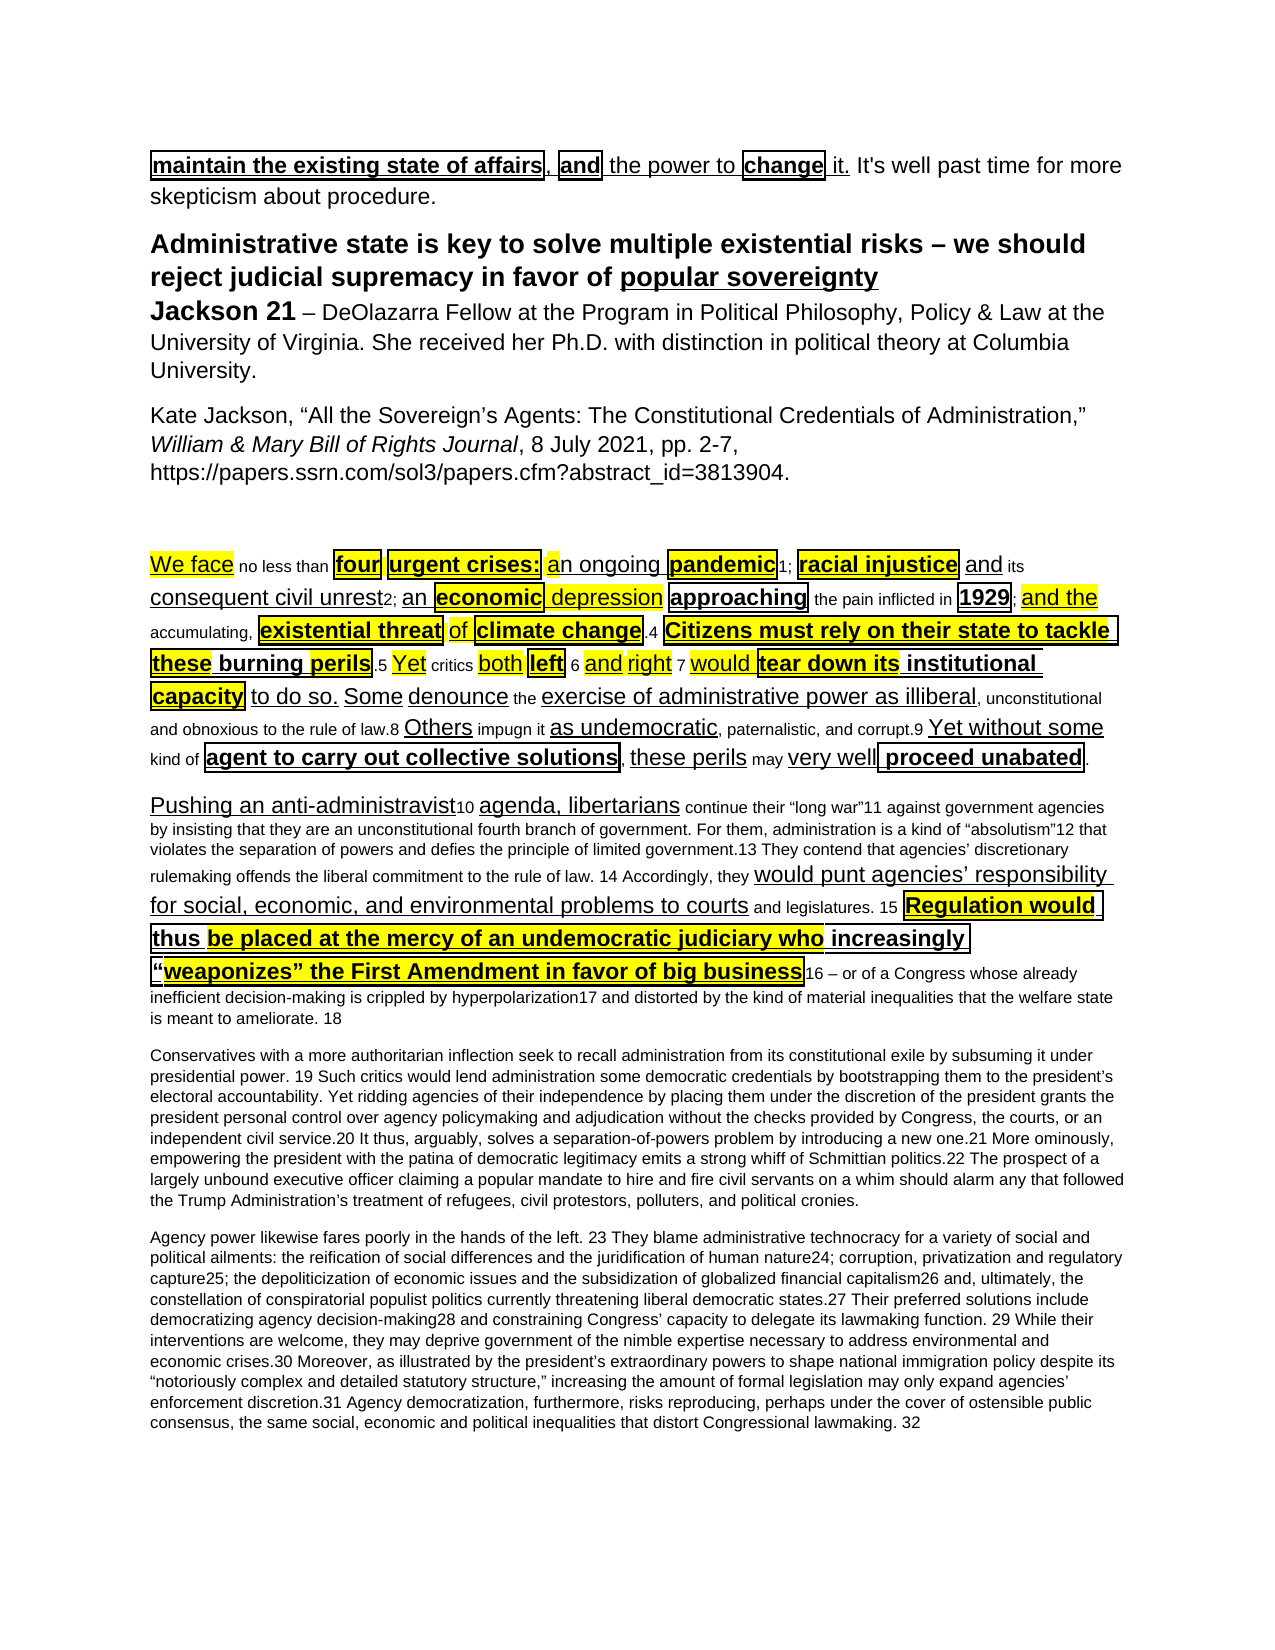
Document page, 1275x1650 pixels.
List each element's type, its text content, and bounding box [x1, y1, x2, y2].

text Pushing an anti-administravist10 agenda, libertarians continue their “long war”11 against government agencies by insisting that they are an unconstitutional fourth branch of government. For them, administration is a kind of “absolutism”12 that violates the separation of powers and defies the principle of limited government.13 They contend that agencies’ discretionary rulemaking offends the liberal commitment to the rule of law. 14 Accordingly, they would punt agencies’ responsibility for social, economic, and environmental problems to courts and legislatures. 15 Regulation would thus be placed at the mercy of an undemocratic judiciary who increasingly “weaponizes” the First Amendment in favor of big business16 – or of a Congress whose already inefficient decision-making is crippled by hyperpolarization17 and distorted by the kind of material inequalities that the welfare state is meant to ameliorate. 18 [150, 792, 1125, 1028]
text Agency power likewise fares poorly in the hands of the left. 23 They blame administrative technocracy for a variety of social and political ailments: the reification of social differences and the juridification of human nature24; corruption, privatization and regulatory capture25; the depoliticization of economic issues and the subsidization of globalized financial capitalism26 and, ultimately, the constellation of conspiratorial populist politics currently threatening liberal democratic states.27 Their preferred solutions include democratizing agency decision-making28 and constraining Congress’ capacity to delegate its lawmaking function. 29 While their interventions are welcome, they may deprive government of the nimble expertise necessary to address environmental and economic crises.30 Moreover, as illustrated by the president’s extraordinary powers to shape national immigration policy despite its “notoriously complex and detailed statutory structure,” increasing the amount of formal legislation may only expand agencies’ enforcement discretion.31 Agency democratization, furthermore, risks reproducing, perhaps under the cover of ostensible public consensus, the same social, economic and political inequalities that distort Congressional lawmaking. 32 [150, 1228, 1125, 1432]
text Conservatives with a more authoritarian inflection seek to recall administration from its constitutional exile by subsuming it under presidential power. 19 Such critics would lend administration some democratic credentials by bootstrapping them to the president’s electoral accountability. Yet ridding agencies of their independence by placing them under the discretion of the president grants the president personal control over agency policymaking and adjudication without the checks provided by Congress, the courts, or an independent civil service.20 It thus, arguably, solves a separation-of-powers problem by introducing a new one.21 More ominously, empowering the president with the patina of democratic legitimacy emits a strong whiff of Schmittian politics.22 The prospect of a largely unbound executive officer claiming a popular mandate to hire and fire civil servants on a whim should alarm any that followed the Trump Administration’s treatment of refugees, civil protestors, polluters, and political cronies. [150, 1046, 1125, 1209]
subtitle Administrative state is key to solve multiple existential risks – we should reject judicial supremacy in favor of popular sovereignty [150, 228, 1125, 293]
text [150, 150, 1125, 209]
text Kate Jackson, “All the Sovereign’s Agents: The Constitutional Credentials of Administration,” William & Mary Bill of Rights Journal, 8 July 2021, pp. 2-7, https://papers.ssrn.com/sol3/papers.cfm?abstract_id=3813904. [150, 402, 1125, 485]
text We face no less than four urgent crises: an ongoing pandemic1; racial injustice and its consequent civil unrest2; an economic depression approaching the pain inflicted in 1929; and the accumulating, existential threat of climate change.4 Citizens must rely on their state to tackle these burning perils.5 Yet critics both left 6 and right 7 would tear down its institutional capacity to do so. Some denounce the exercise of administrative power as illiberal, unconstitutional and obnoxious to the rule of law.8 Others impugn it as undemocratic, paternalistic, and corrupt.9 Yet without some kind of agent to carry out collective solutions, these perils may very well proceed unabated. [150, 549, 1125, 773]
text Jackson 21 – DeOlazarra Fellow at the Program in Political Philosophy, Policy & Law at the University of Virginia. She received her Ph.D. with distinction in political theory at Columbia University. [150, 295, 1125, 383]
